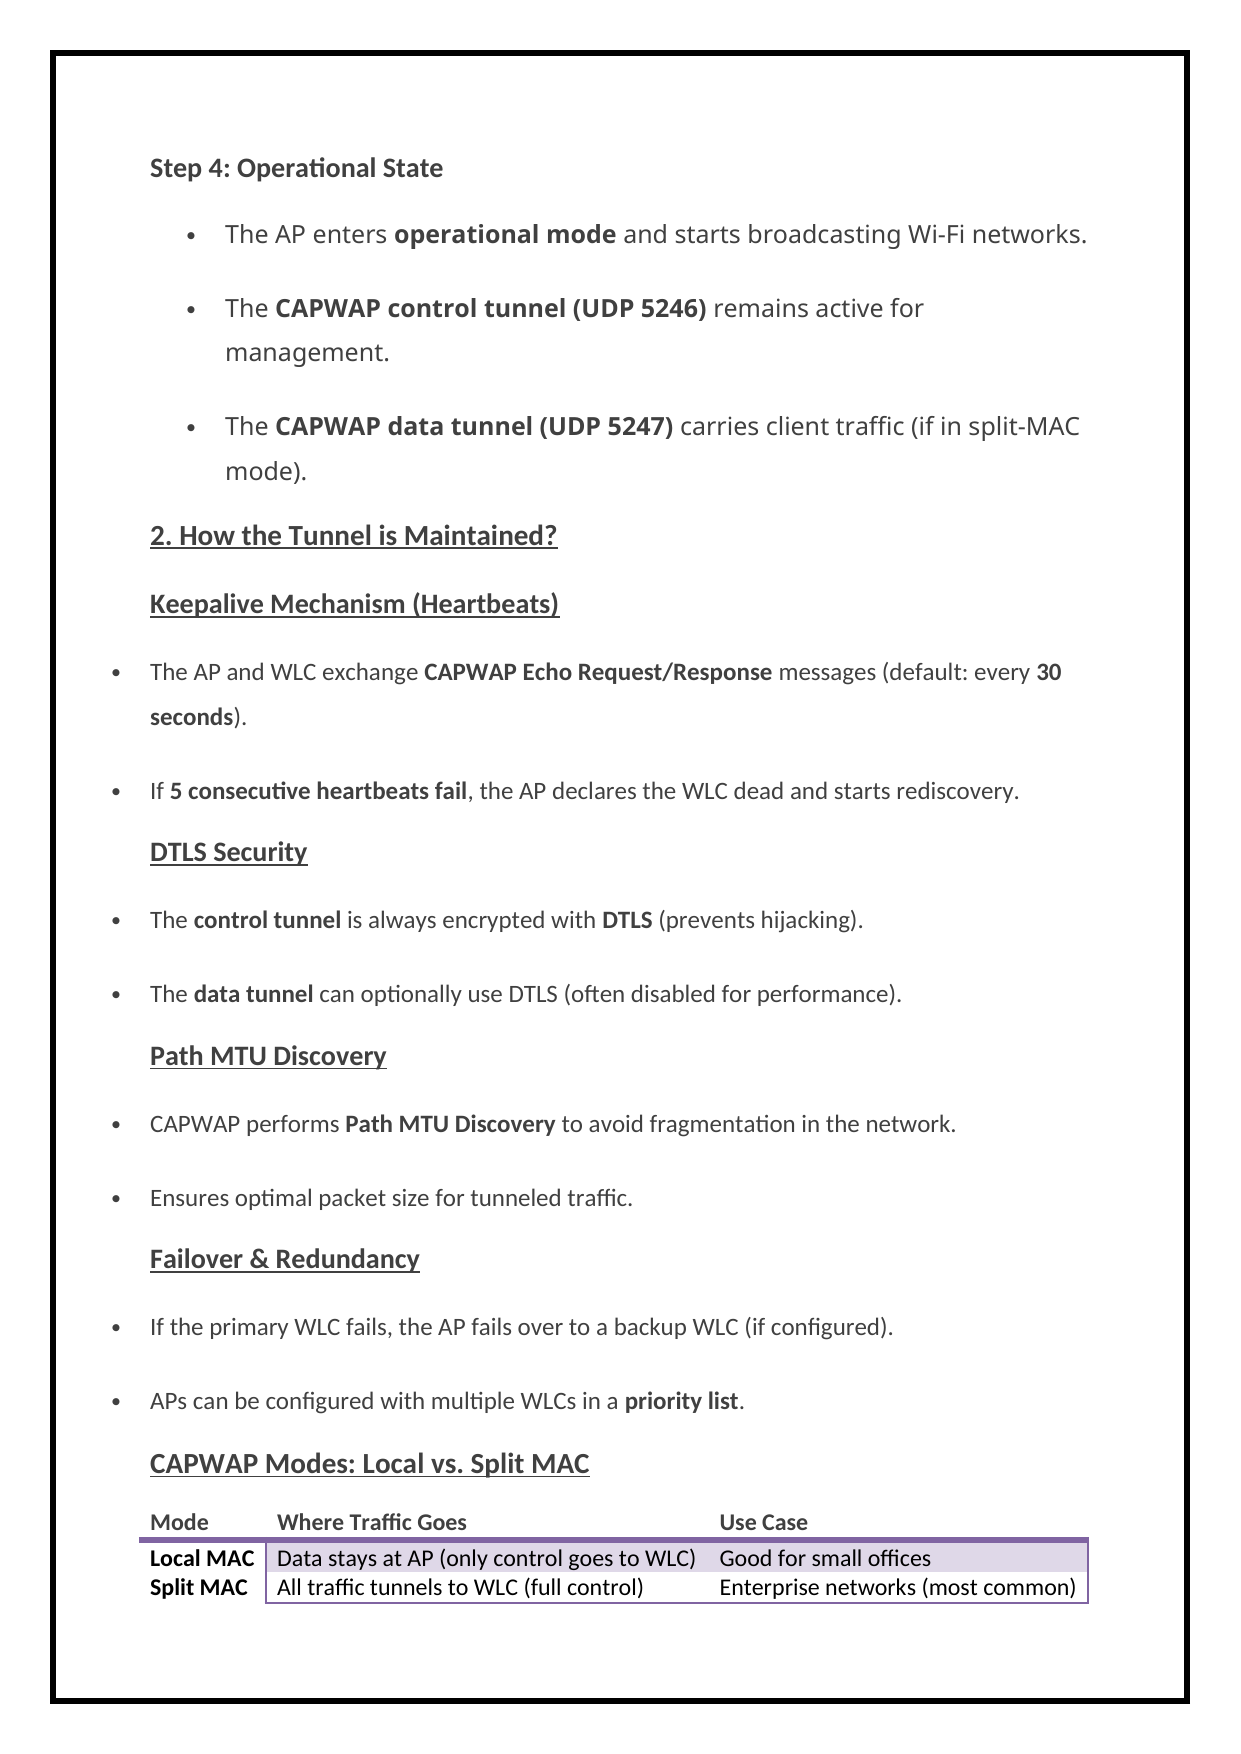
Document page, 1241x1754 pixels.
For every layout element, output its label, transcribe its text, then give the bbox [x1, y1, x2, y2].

list The data tunnel can optionally use DTLS (often disabled for performance). [112, 964, 1090, 1009]
subtitle Keepalive Mechanism (Heartbeats) [150, 586, 1090, 621]
table_cell Enterprise networks (most common) [708, 1572, 1087, 1602]
table_header Mode [139, 1508, 266, 1537]
table_cell Local MAC [139, 1543, 265, 1572]
list If the primary WLC fails, the AP fails over to a backup WLC (if configured). [112, 1297, 1090, 1342]
list Ensures optimal packet size for tunneled traffic. [112, 1168, 1090, 1212]
table_cell Split MAC [139, 1572, 265, 1602]
table_cell Good for small offices [708, 1543, 1087, 1572]
list The control tunnel is always encrypted with DTLS (prevents hijacking). [112, 890, 1090, 935]
subtitle CAPWAP Modes: Local vs. Split MAC [150, 1445, 1090, 1481]
subtitle 2. How the Tunnel is Maintained? [150, 517, 1090, 552]
table_header Use Case [708, 1508, 1088, 1537]
subtitle Path MTU Discovery [150, 1038, 1090, 1072]
subtitle Failover & Redundancy [150, 1242, 1090, 1276]
subtitle DTLS Security [150, 834, 1090, 869]
list The CAPWAP control tunnel (UDP 5246) remains active for management. [187, 280, 1090, 369]
list The AP enters operational mode and starts broadcasting Wi-Fi networks. [187, 206, 1090, 251]
list The CAPWAP data tunnel (UDP 5247) carries client traffic (if in split-MAC mode). [187, 398, 1090, 488]
list The AP and WLC exchange CAPWAP Echo Request/Response messages (default: every 30 seconds). [112, 642, 1090, 731]
table_header Where Traffic Goes [266, 1508, 708, 1537]
subtitle Step 4: Operational State [150, 150, 1090, 184]
table_cell All traffic tunnels to WLC (full control) [267, 1572, 708, 1602]
list APs can be configured with multiple WLCs in a priority list. [112, 1371, 1090, 1416]
table_cell Data stays at AP (only control goes to WLC) [267, 1543, 708, 1572]
list CAPWAP performs Path MTU Discovery to avoid fragmentation in the network. [112, 1094, 1090, 1138]
list If 5 consecutive heartbeats fail, the AP declares the WLC dead and starts rediscovery. [112, 761, 1090, 805]
